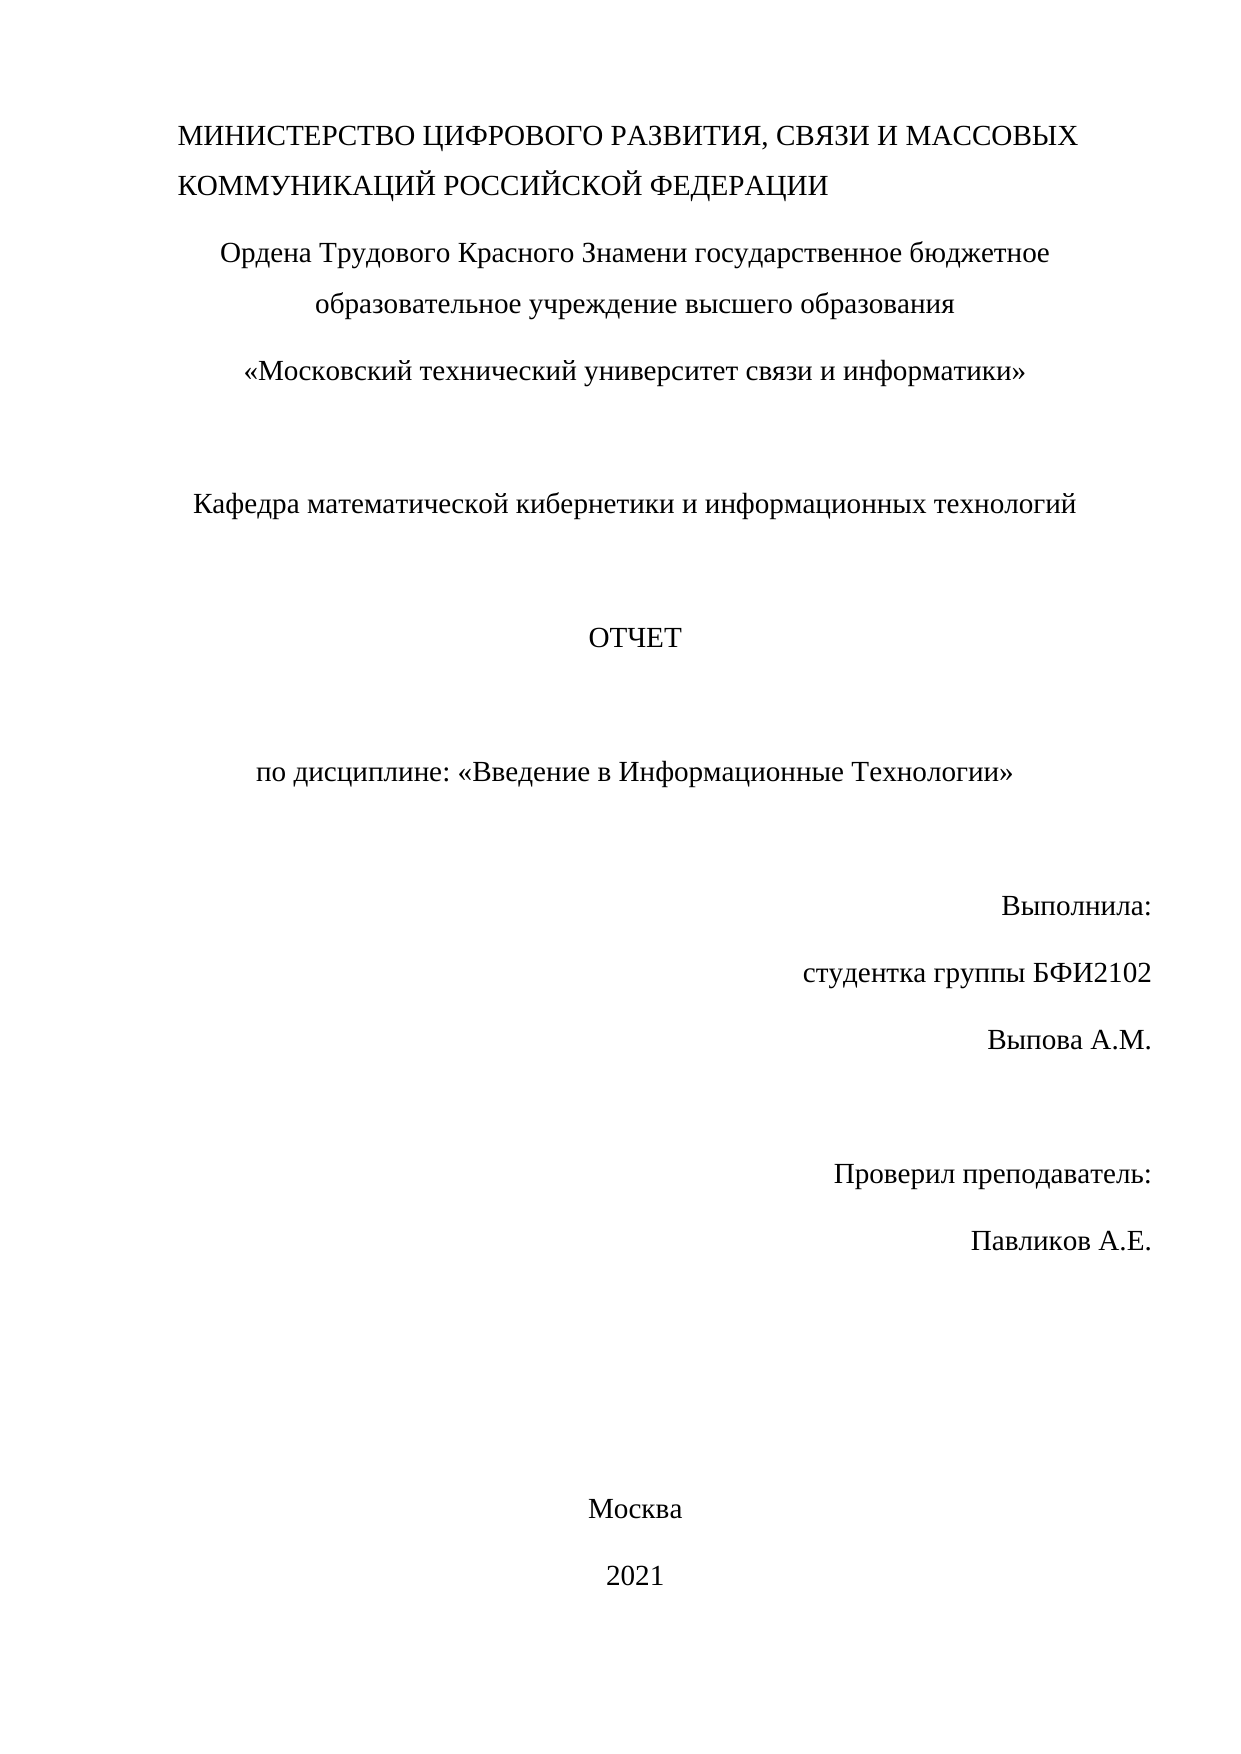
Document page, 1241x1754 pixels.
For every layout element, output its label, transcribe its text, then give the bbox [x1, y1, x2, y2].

text Павликов А.Е. [177, 1223, 1152, 1257]
text МИНИСТЕРСТВО ЦИФРОВОГО РАЗВИТИЯ, СВЯЗИ И МАССОВЫХ КОММУНИКАЦИЙ РОССИЙСКОЙ ФЕДЕРАЦИИ [177, 118, 1152, 202]
text Проверил преподаватель: [118, 1156, 1152, 1190]
text студентка группы БФИ2102 [118, 956, 1152, 989]
text «Московский технический университет связи и информатики» [118, 353, 1152, 386]
text Ордена Трудового Красного Знамени государственное бюджетное образовательное учреждение высшего образования [118, 235, 1152, 319]
text Выполнила: [118, 888, 1152, 922]
text 2021 [118, 1558, 1152, 1592]
text Москва [118, 1491, 1152, 1525]
text по дисциплине: «Введение в Информационные Технологии» [118, 754, 1152, 788]
text Выпова А.М. [118, 1022, 1152, 1056]
text Кафедра математической кибернетики и информационных технологий [118, 487, 1152, 520]
text ОТЧЕТ [118, 621, 1152, 654]
